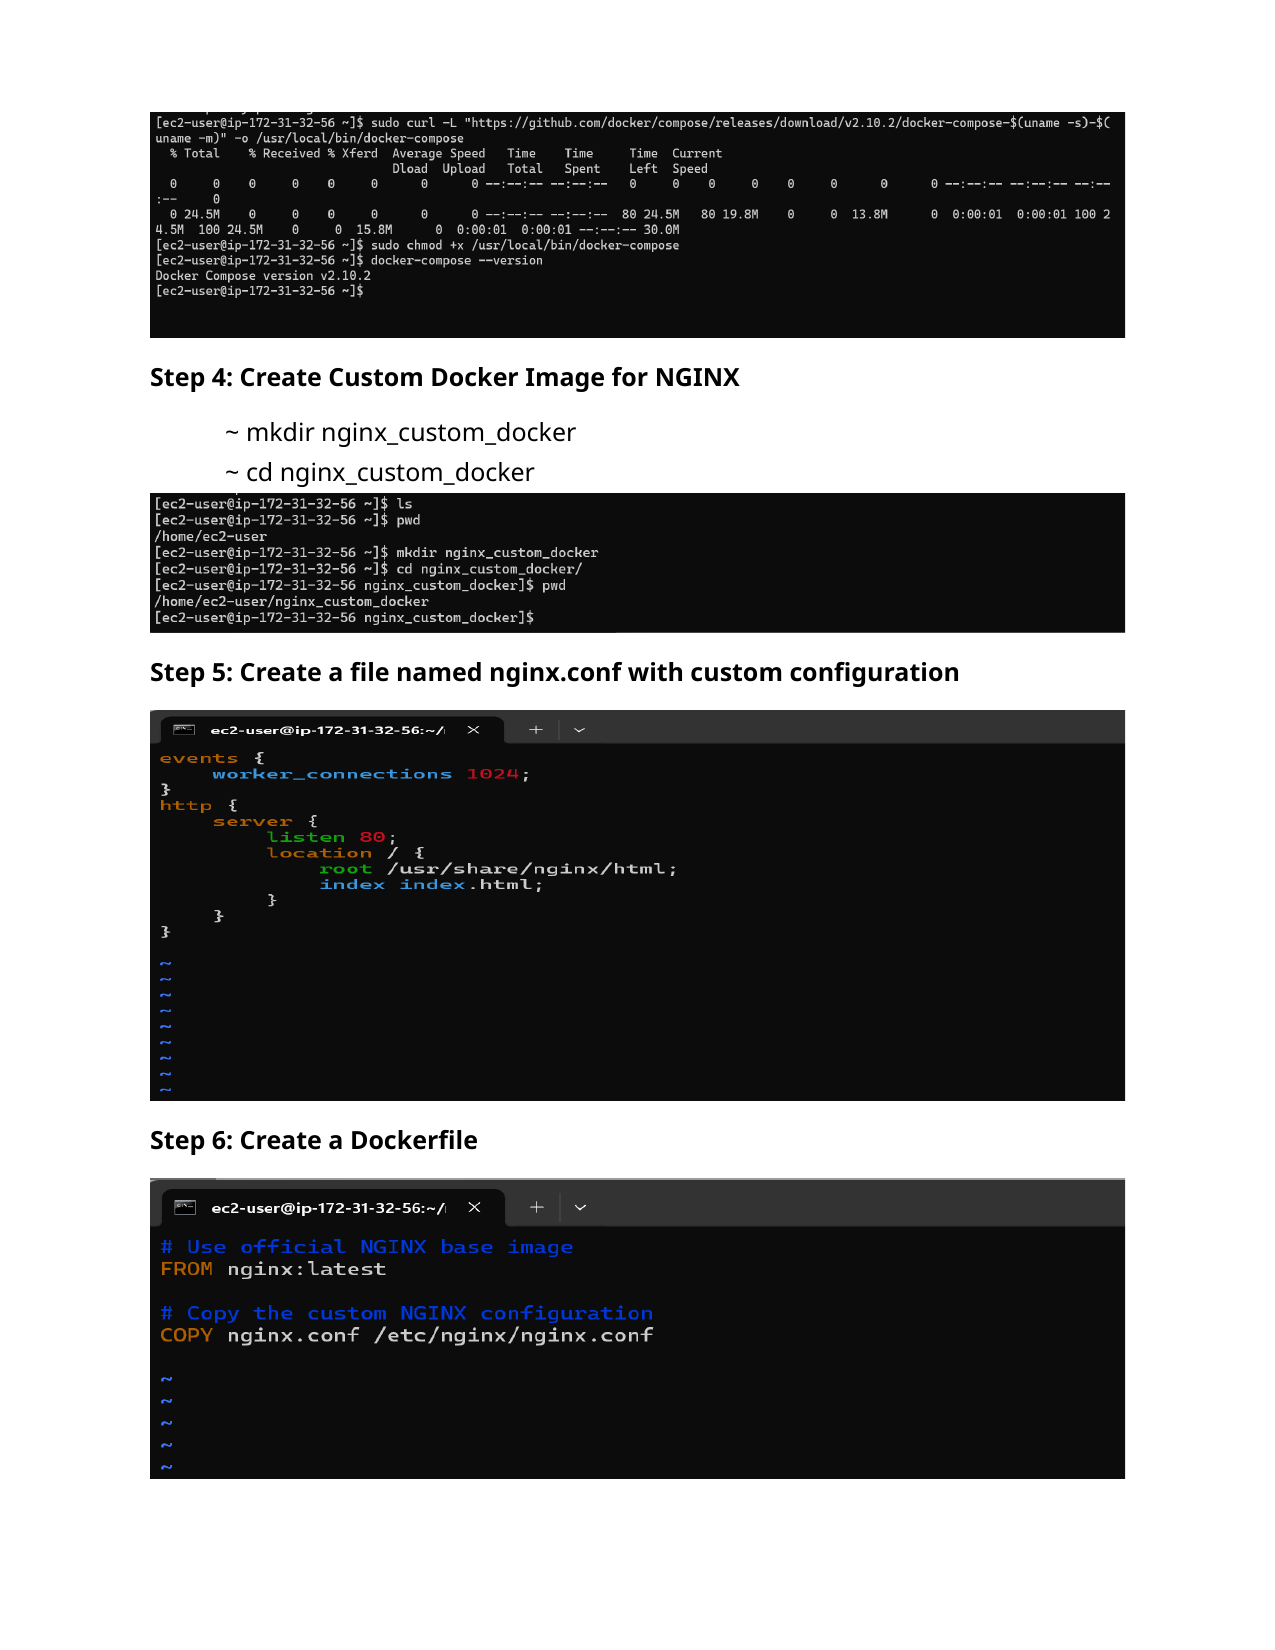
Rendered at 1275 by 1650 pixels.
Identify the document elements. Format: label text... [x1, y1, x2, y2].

picture [150, 493, 1125, 633]
text Step 6: Create a Dockerfile [150, 1123, 1162, 1157]
picture [150, 1178, 1125, 1479]
text Step 4: Create Custom Docker Image for NGINX [150, 359, 1162, 393]
picture [150, 710, 1125, 1101]
text ~ mkdir nginx_custom_docker [150, 415, 1162, 449]
text Step 5: Create a file named nginx.conf with custom configuration [150, 654, 1162, 688]
picture [150, 112, 1125, 338]
text ~ cd nginx_custom_docker [150, 454, 1162, 488]
